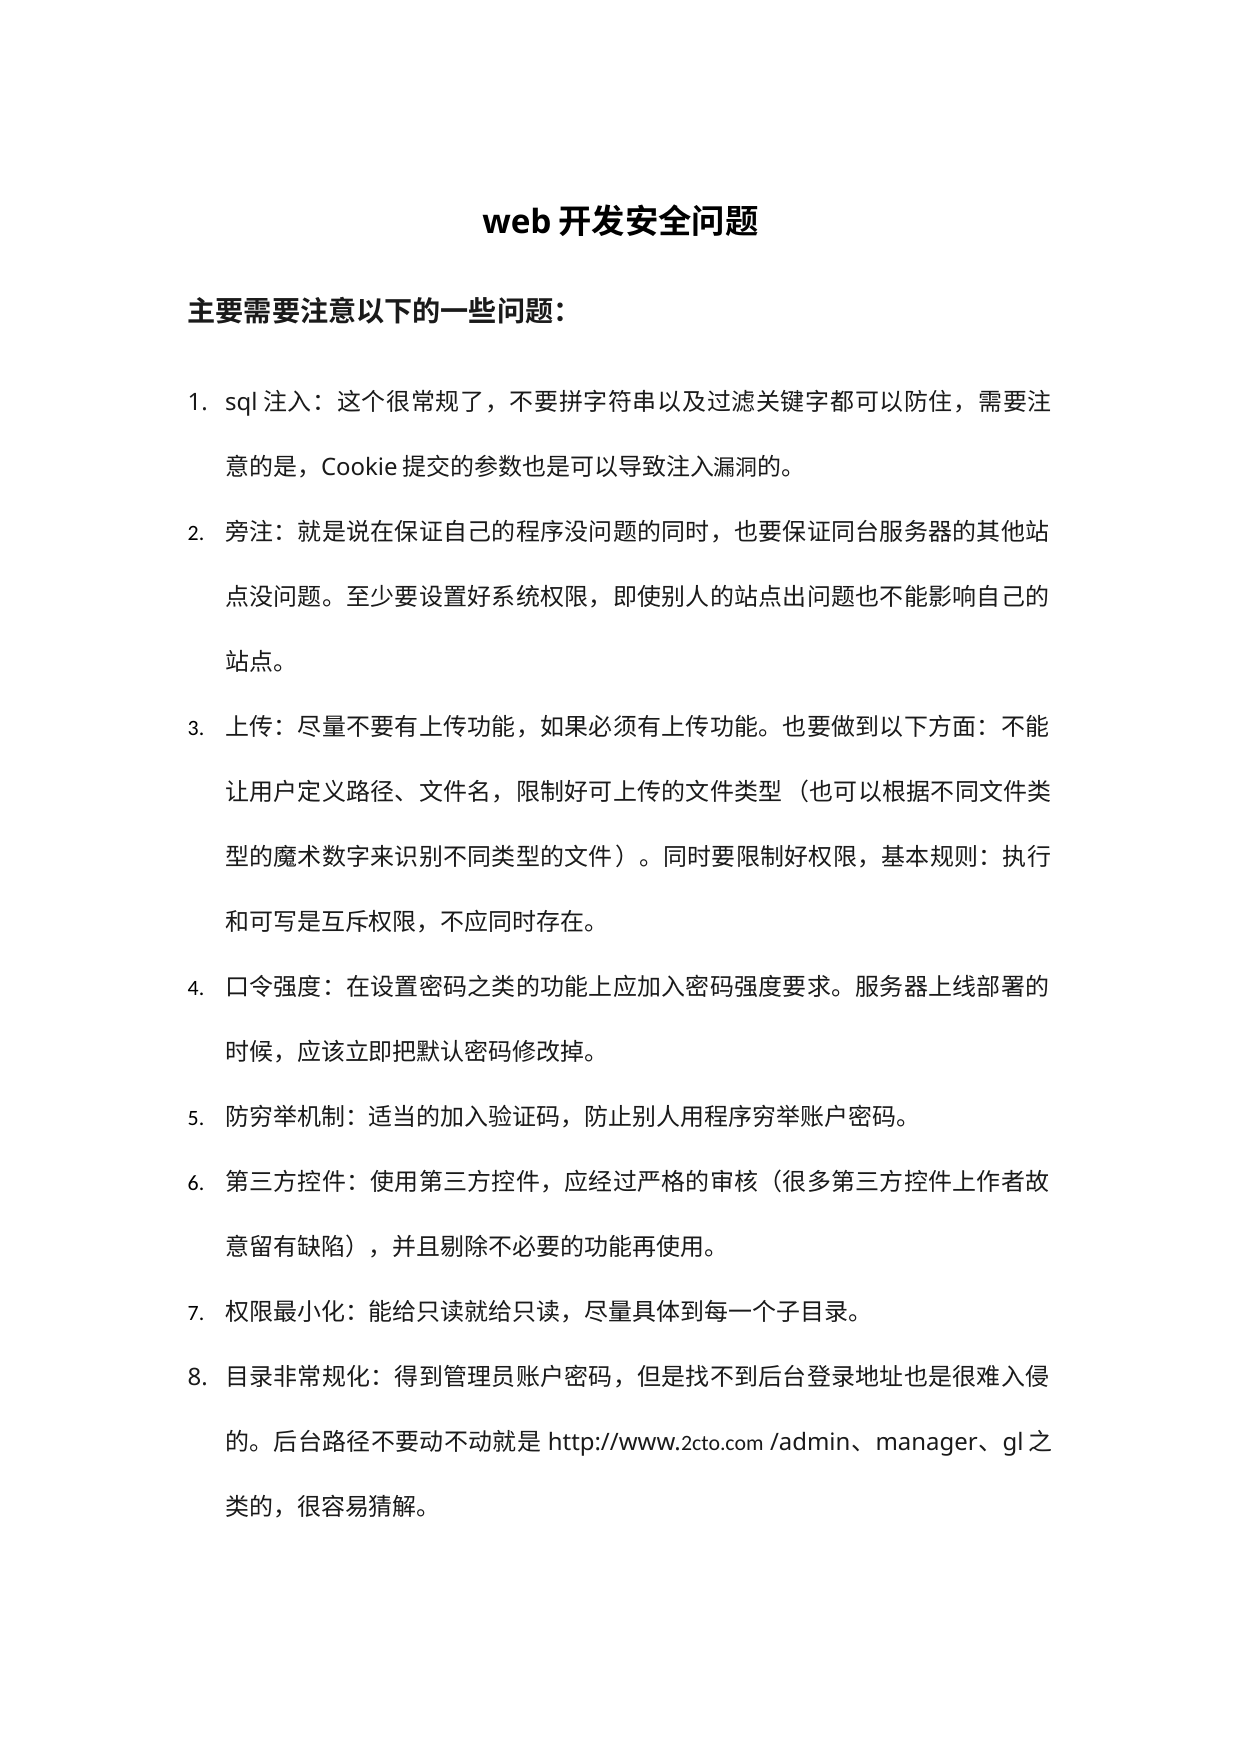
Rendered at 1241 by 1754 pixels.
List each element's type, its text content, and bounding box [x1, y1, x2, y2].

list 权限最小化：能给只读就给只读，尽量具体到每一个子目录。 [187, 1277, 1053, 1342]
text 主要需要注意以下的一些问题： [187, 277, 1053, 342]
list 口令强度：在设置密码之类的功能上应加入密码强度要求。服务器上线部署的时候，应该立即把默认密码修改掉。 [187, 952, 1053, 1082]
list 第三方控件：使用第三方控件，应经过严格的审核（很多第三方控件上作者故意留有缺陷），并且剔除不必要的功能再使用。 [187, 1147, 1053, 1277]
list sql注入：这个很常规了，不要拼字符串以及过滤关键字都可以防住，需要注意的是，Cookie提交的参数也是可以导致注入漏洞的。 [187, 367, 1053, 497]
list 旁注：就是说在保证自己的程序没问题的同时，也要保证同台服务器的其他站点没问题。至少要设置好系统权限，即使别人的站点出问题也不能影响自己的站点。 [187, 497, 1053, 692]
list 防穷举机制：适当的加入验证码，防止别人用程序穷举账户密码。 [187, 1082, 1053, 1147]
list 上传：尽量不要有上传功能，如果必须有上传功能。也要做到以下方面：不能让用户定义路径、文件名，限制好可上传的文件类型（也可以根据不同文件类型的魔术数字来识别不同类型的文件）。同时要限制好权限，基本规则：执行和可写是互斥权限，不应同时存在。 [187, 692, 1053, 952]
list 目录非常规化：得到管理员账户密码，但是找不到后台登录地址也是很难入侵的。后台路径不要动不动就是http://www.2cto.com /admin、manager、gl之类的，很容易猜解。 [187, 1342, 1053, 1537]
title web开发安全问题 [187, 187, 1053, 252]
